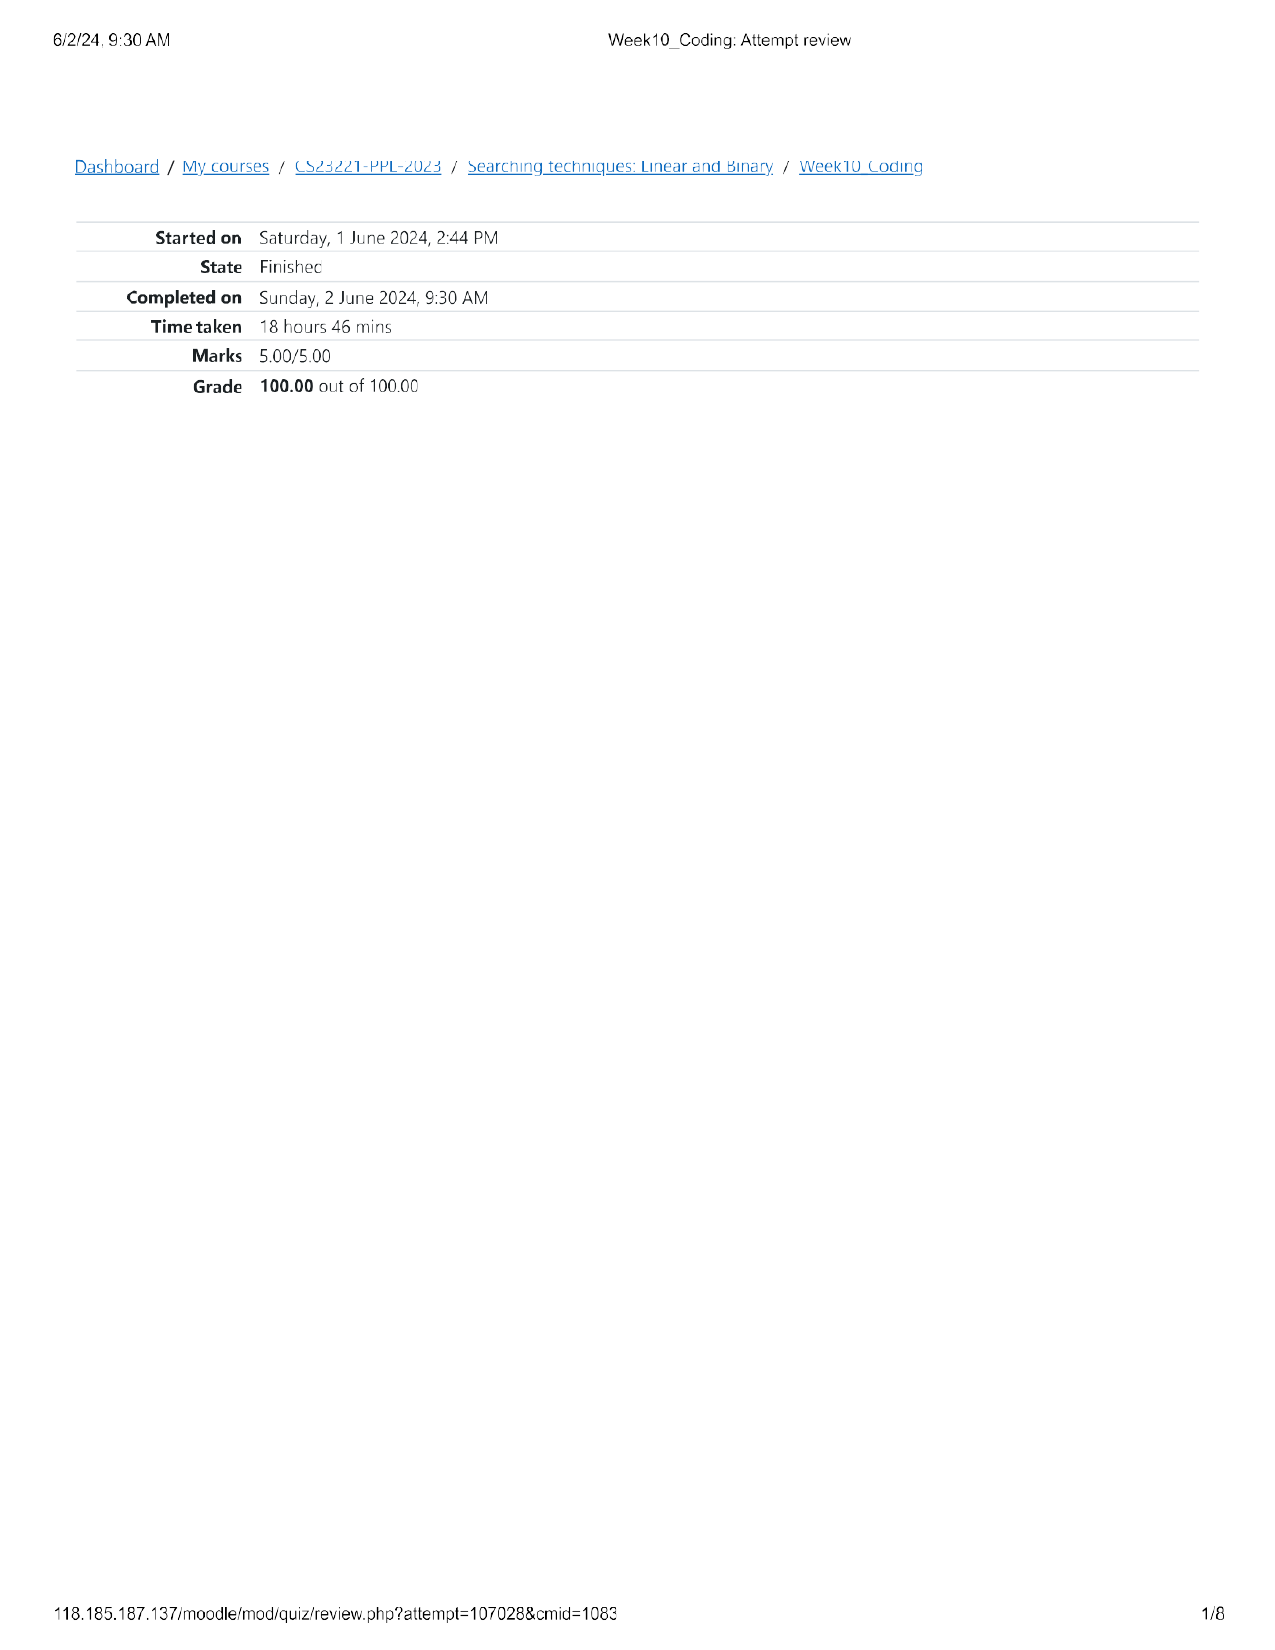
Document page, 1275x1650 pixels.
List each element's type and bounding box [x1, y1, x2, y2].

picture [196, 319, 241, 333]
picture [55, 1607, 617, 1623]
picture [608, 33, 657, 46]
picture [260, 230, 497, 248]
picture [260, 349, 330, 364]
picture [201, 260, 242, 273]
picture [261, 260, 322, 273]
picture [109, 33, 141, 46]
picture [261, 378, 418, 392]
picture [53, 33, 103, 48]
picture [669, 33, 851, 49]
picture [1210, 1606, 1224, 1620]
picture [193, 379, 242, 393]
picture [260, 290, 487, 308]
picture [193, 348, 242, 362]
picture [145, 33, 169, 46]
picture [182, 161, 922, 176]
picture [156, 230, 215, 244]
picture [76, 159, 158, 173]
picture [261, 319, 391, 333]
picture [151, 319, 192, 333]
